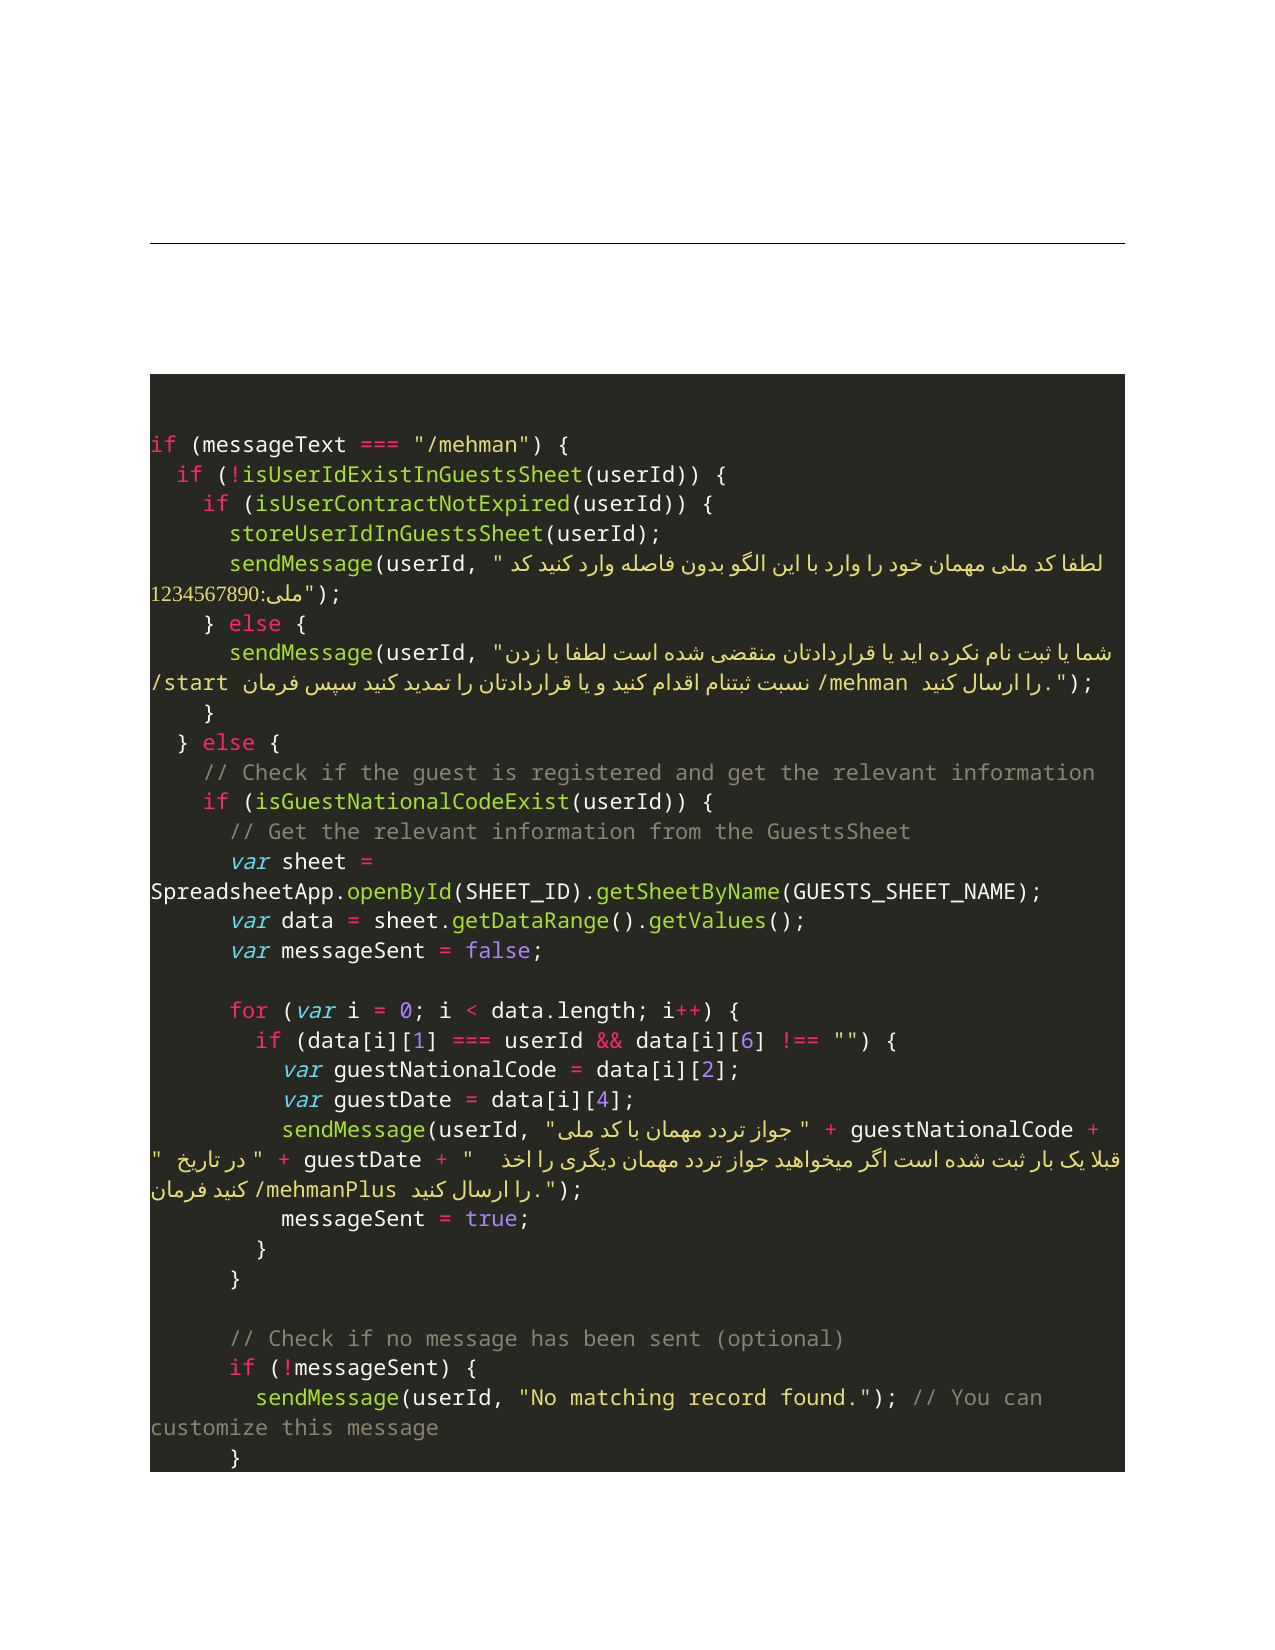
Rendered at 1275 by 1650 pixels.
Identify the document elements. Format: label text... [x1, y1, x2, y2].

text } [150, 1233, 1125, 1263]
text if (!messageSent) { [150, 1352, 1125, 1382]
text if (data[i][1] === userId && data[i][6] !== "") { [150, 1025, 1125, 1054]
text var guestNationalCode = data[i][2]; [150, 1054, 1125, 1084]
text if (!isUserIdExistInGuestsSheet(userId)) { [150, 459, 1125, 488]
text var guestDate = data[i][4]; [150, 1084, 1125, 1114]
text if (isUserContractNotExpired(userId)) { [150, 488, 1125, 518]
text // Get the relevant information from the GuestsSheet [150, 816, 1125, 846]
text } else { [150, 608, 1125, 637]
text // Check if no message has been sent (optional) [150, 1323, 1125, 1352]
text } [150, 697, 1125, 727]
text } [150, 1442, 1125, 1472]
text sendMessage(userId, "لطفا کد ملی مهمان خود را وارد با این الگو بدون فاصله وارد کنید کد ملی:1234567890"); [150, 548, 1125, 608]
text sendMessage(userId, "جواز تردد مهمان با کد ملی " + guestNationalCode + " در تاریخ " + guestDate + " قبلا یک بار ثبت شده است اگر میخواهید جواز تردد مهمان دیگری را اخذ کنید فرمان /mehmanPlus را ارسال کنید."); [150, 1114, 1125, 1203]
text var sheet = SpreadsheetApp.openById(SHEET_ID).getSheetByName(GUESTS_SHEET_NAME); [150, 846, 1125, 906]
text // Check if the guest is registered and get the relevant information [150, 757, 1125, 786]
text if (messageText === "/mehman") { [150, 429, 1125, 459]
text } [150, 1263, 1125, 1293]
text } else { [150, 727, 1125, 757]
text sendMessage(userId, "No matching record found."); // You can customize this message [150, 1382, 1125, 1442]
text for (var i = 0; i < data.length; i++) { [150, 995, 1125, 1025]
text storeUserIdInGuestsSheet(userId); [150, 518, 1125, 548]
text messageSent = true; [150, 1203, 1125, 1233]
text sendMessage(userId, "شما یا ثبت نام نکرده اید یا قراردادتان منقضی شده است لطفا با زدن /start نسبت ثبتنام اقدام کنید و یا قراردادتان را تمدید کنید سپس فرمان /mehman را ارسال کنید."); [150, 637, 1125, 697]
text var messageSent = false; [150, 935, 1125, 965]
text var data = sheet.getDataRange().getValues(); [150, 906, 1125, 935]
text if (isGuestNationalCodeExist(userId)) { [150, 786, 1125, 816]
